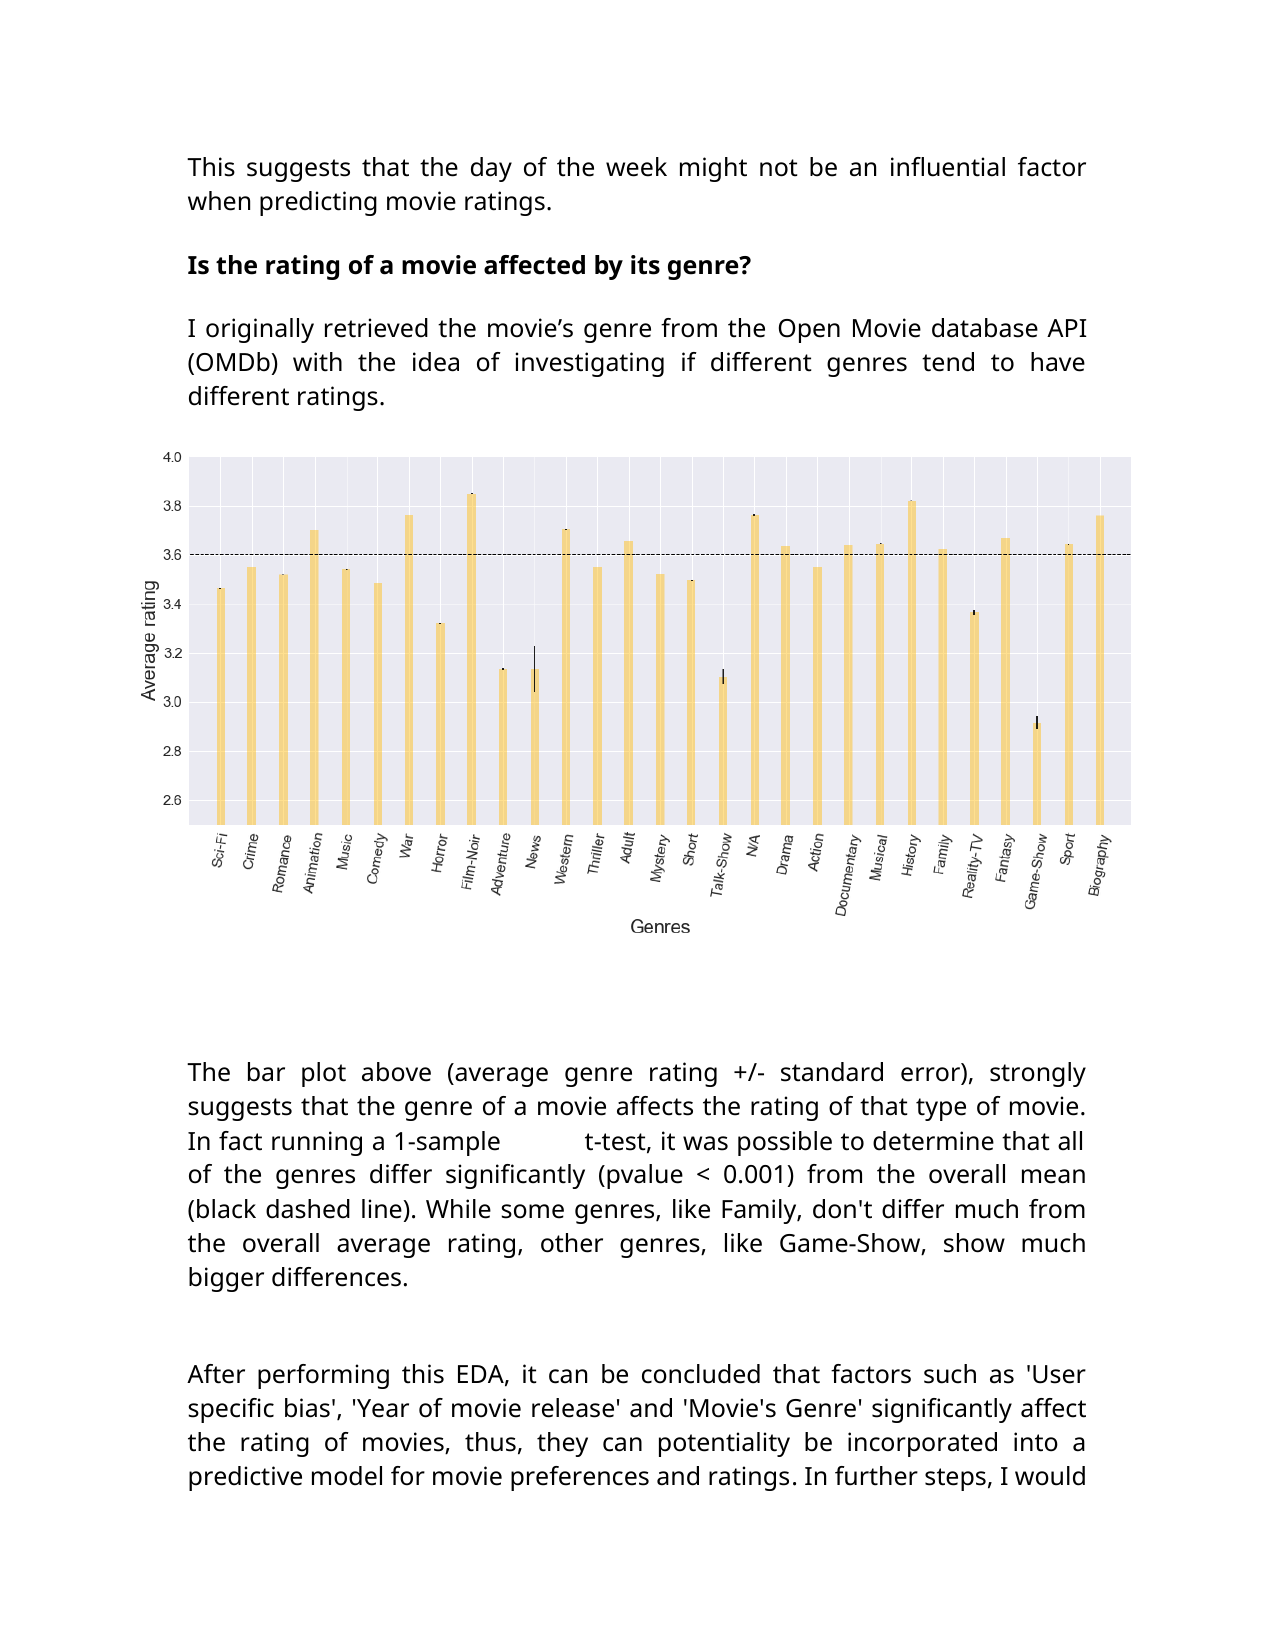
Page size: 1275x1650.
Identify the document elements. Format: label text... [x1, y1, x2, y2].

subtitle Is the rating of a movie affected by its genre? [187, 247, 1087, 281]
picture [131, 442, 1141, 947]
text This suggests that the day of the week might not be an influential factor when predicting movie ratings. [187, 150, 1087, 218]
text I originally retrieved the movie’s genre from the Open Movie database API (OMDb) with the idea of investigating if different genres tend to have different ratings. [187, 311, 1087, 413]
text The bar plot above (average genre rating +/- standard error), strongly suggests that the genre of a movie affects the rating of that type of movie. In fact running a 1-sample t-test, it was possible to determine that all of the genres differ significantly (pvalue < 0.001) from the overall mean (black dashed line). While some genres, like Family, don't differ much from the overall average rating, other genres, like Game-Show, show much bigger differences. [187, 1055, 1087, 1293]
